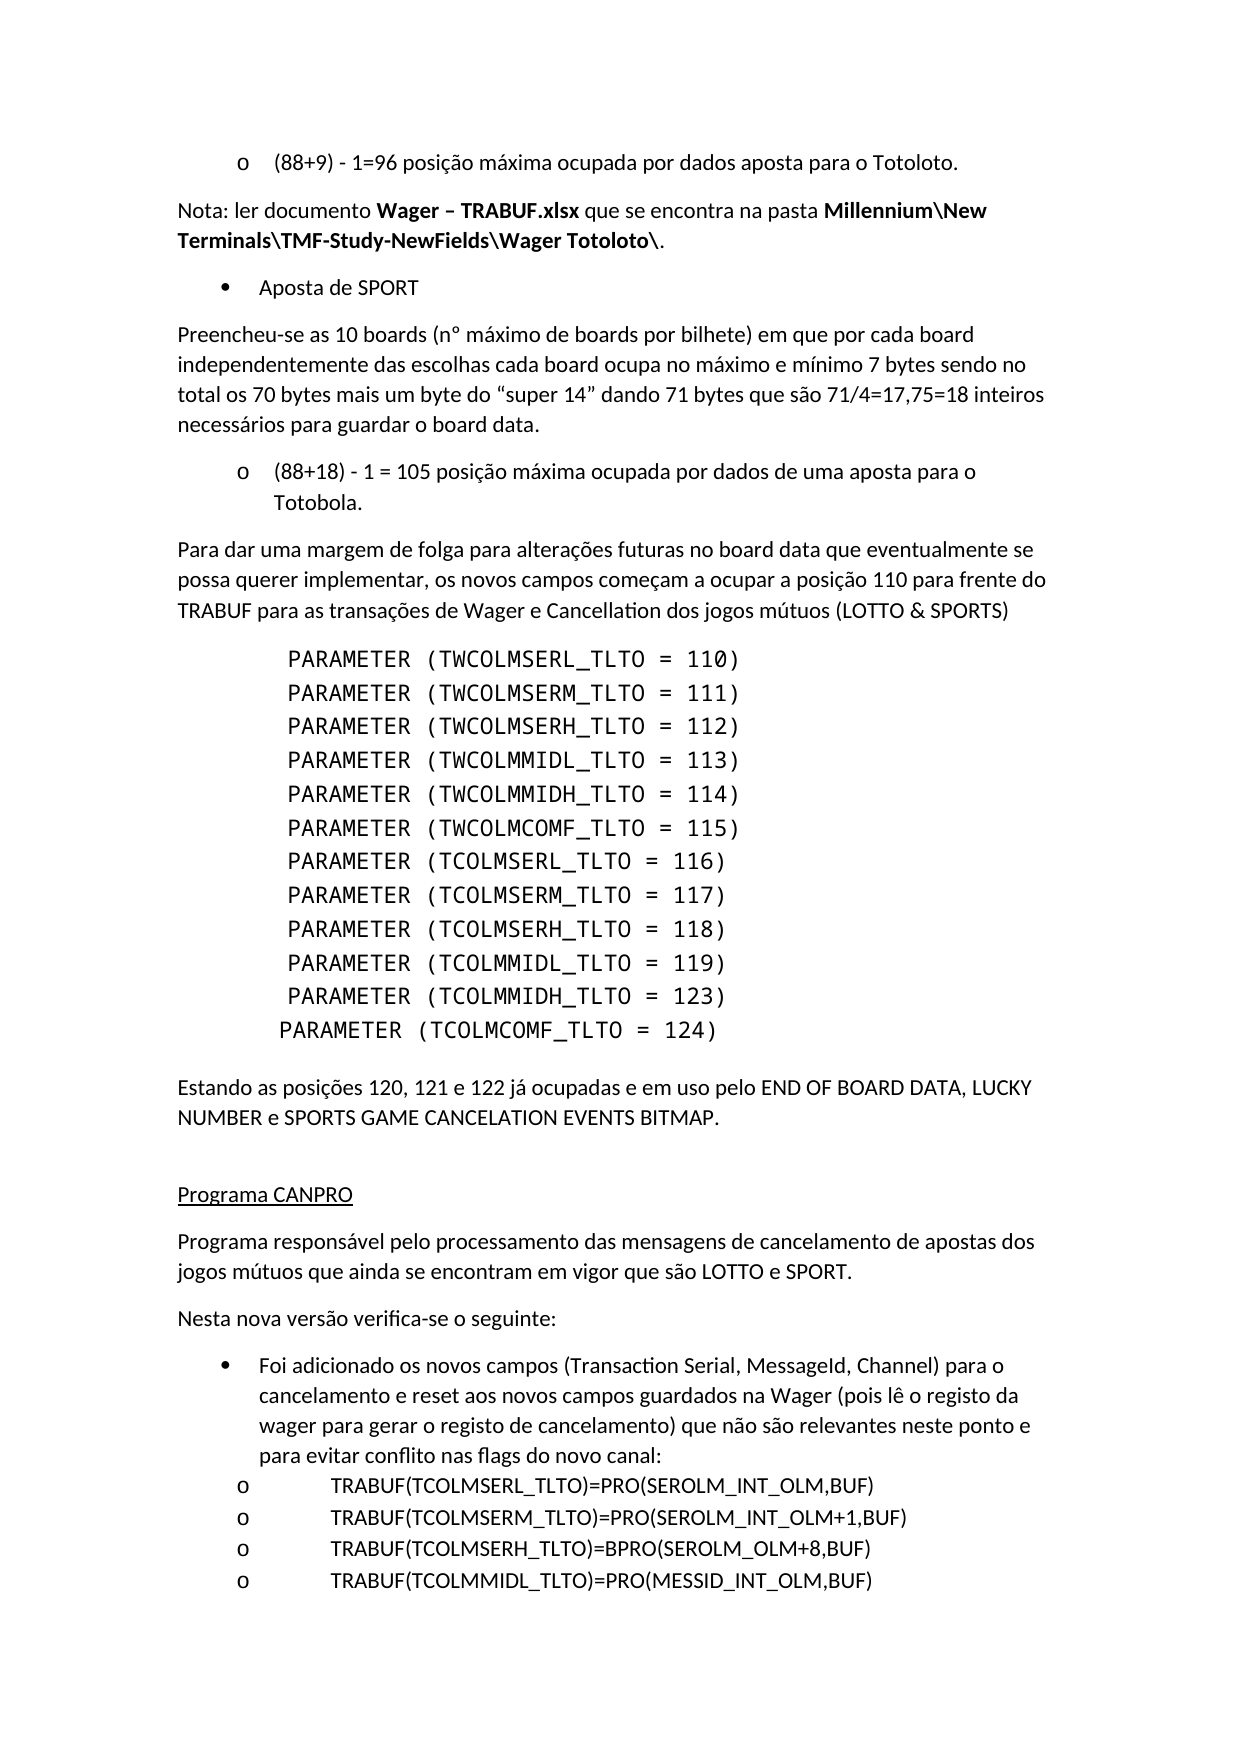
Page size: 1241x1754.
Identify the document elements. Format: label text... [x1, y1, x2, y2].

list Programa CANPRO [177, 1180, 1063, 1208]
list TRABUF(TCOLMSERM_TLTO)=PRO(SEROLM_INT_OLM+1,BUF) [236, 1503, 1063, 1532]
text Nesta nova versão verifica-se o seguinte: [177, 1304, 1063, 1332]
text Estando as posições 120, 121 e 122 já ocupadas e em uso pelo END OF BOARD DATA, LUCKY NUMBER e SPORTS GAME CANCELATION EVENTS BITMAP. [177, 1073, 1063, 1131]
list TRABUF(TCOLMSERL_TLTO)=PRO(SEROLM_INT_OLM,BUF) [236, 1472, 1063, 1501]
list Aposta de SPORT [221, 273, 1063, 301]
list (88+18) - 1 = 105 posição máxima ocupada por dados de uma aposta para o Totobola. [236, 457, 1063, 517]
text PARAMETER (TCOLMCOMF_TLTO = 124) [177, 1014, 1063, 1045]
list TRABUF(TCOLMMIDL_TLTO)=PRO(MESSID_INT_OLM,BUF) [236, 1566, 1063, 1595]
text PARAMETER (TWCOLMCOMF_TLTO = 115) [177, 811, 1063, 843]
text PARAMETER (TCOLMSERM_TLTO = 117) [177, 879, 1063, 910]
text Nota: ler documento Wager – TRABUF.xlsx que se encontra na pasta Millennium\New Terminals\TMF-Study-NewFields\Wager Totoloto\. [177, 196, 1063, 254]
text PARAMETER (TWCOLMMIDH_TLTO = 114) [177, 778, 1063, 809]
text Programa responsável pelo processamento das mensagens de cancelamento de apostas dos jogos mútuos que ainda se encontram em vigor que são LOTTO e SPORT. [177, 1227, 1063, 1285]
text PARAMETER (TWCOLMSERM_TLTO = 111) [177, 676, 1063, 708]
text Para dar uma margem de folga para alterações futuras no board data que eventualmente se possa querer implementar, os novos campos começam a ocupar a posição 110 para frente do TRABUF para as transações de Wager e Cancellation dos jogos mútuos (LOTTO & SPORTS) [177, 535, 1063, 624]
list Foi adicionado os novos campos (Transaction Serial, MessageId, Channel) para o cancelamento e reset aos novos campos guardados na Wager (pois lê o registo da wager para gerar o registo de cancelamento) que não são relevantes neste ponto e para evitar conflito nas flags do novo canal: [221, 1351, 1063, 1469]
text PARAMETER (TCOLMSERH_TLTO = 118) [177, 913, 1063, 944]
text PARAMETER (TCOLMMIDH_TLTO = 123) [177, 980, 1063, 1011]
text PARAMETER (TCOLMSERL_TLTO = 116) [177, 845, 1063, 876]
text PARAMETER (TWCOLMSERL_TLTO = 110) [177, 643, 1063, 674]
text PARAMETER (TWCOLMMIDL_TLTO = 113) [177, 744, 1063, 775]
text PARAMETER (TWCOLMSERH_TLTO = 112) [177, 710, 1063, 741]
text Preencheu-se as 10 boards (nº máximo de boards por bilhete) em que por cada board independentemente das escolhas cada board ocupa no máximo e mínimo 7 bytes sendo no total os 70 bytes mais um byte do “super 14” dando 71 bytes que são 71/4=17,75=18 inteiros necessários para guardar o board data. [177, 320, 1063, 438]
list TRABUF(TCOLMSERH_TLTO)=BPRO(SEROLM_OLM+8,BUF) [236, 1534, 1063, 1564]
list (88+9) - 1=96 posição máxima ocupada por dados aposta para o Totoloto. [236, 148, 1063, 177]
text PARAMETER (TCOLMMIDL_TLTO = 119) [177, 946, 1063, 978]
